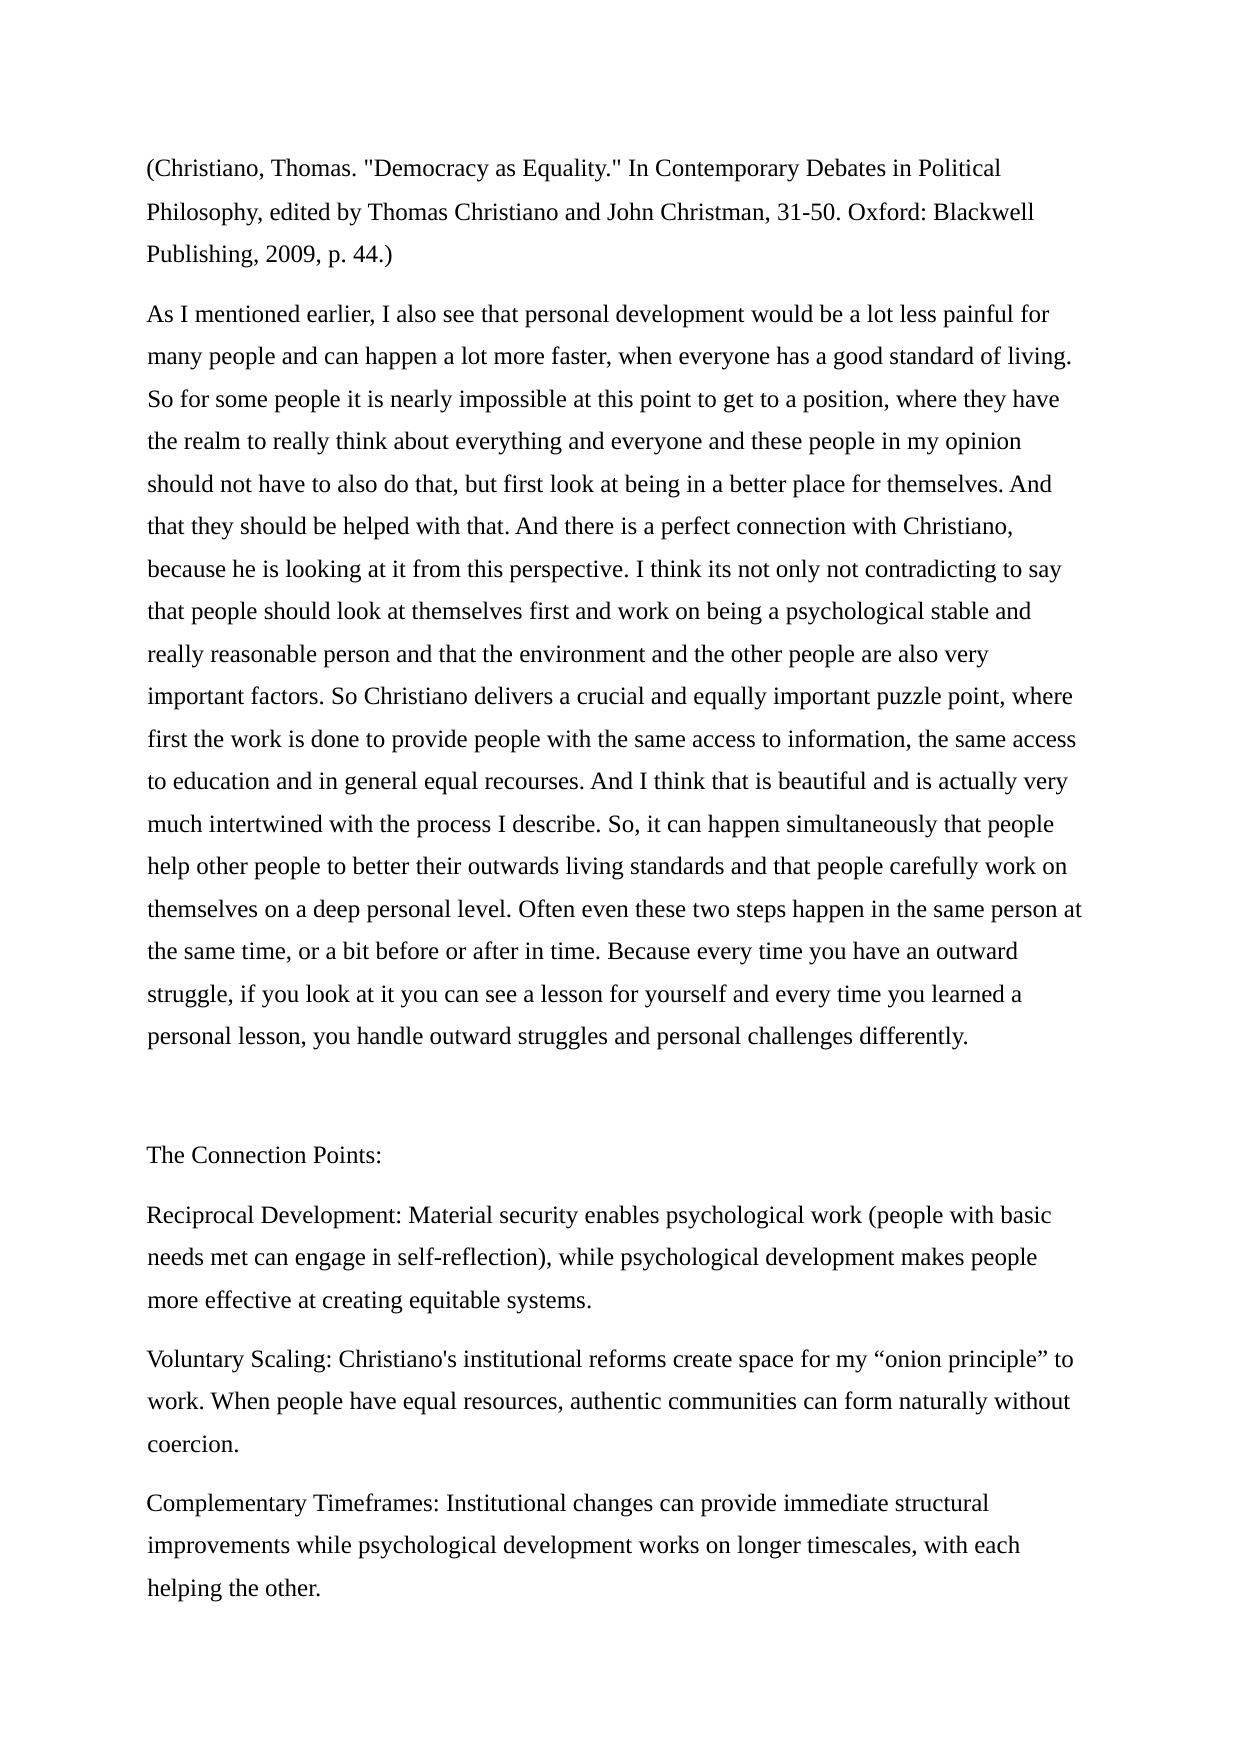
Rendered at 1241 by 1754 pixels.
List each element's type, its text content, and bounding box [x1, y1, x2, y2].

text Complementary Timeframes: Institutional changes can provide immediate structural improvements while psychological development works on longer timescales, with each helping the other. [146, 1488, 1092, 1602]
text Reciprocal Development: Material security enables psychological work (people with basic needs met can engage in self-reflection), while psychological development makes people more effective at creating equitable systems. [146, 1200, 1092, 1313]
text As I mentioned earlier, I also see that personal development would be a lot less painful for many people and can happen a lot more faster, when everyone has a good standard of living. So for some people it is nearly impossible at this point to get to a position, where they have the realm to really think about everything and everyone and these people in my opinion should not have to also do that, but first look at being in a better place for themselves. And that they should be helped with that. And there is a perfect connection with Christiano, because he is looking at it from this perspective. I think its not only not contradicting to say that people should look at themselves first and work on being a psychological stable and really reasonable person and that the environment and the other people are also very important factors. So Christiano delivers a crucial and equally important puzzle point, where first the work is done to provide people with the same access to information, the same access to education and in general equal recourses. And I think that is beautiful and is actually very much intertwined with the process I describe. So, it can happen simultaneously that people help other people to better their outwards living standards and that people carefully work on themselves on a deep personal level. Often even these two steps happen in the same person at the same time, or a bit before or after in time. Because every time you have an outward struggle, if you look at it you can see a lesson for yourself and every time you learned a personal lesson, you handle outward struggles and personal challenges differently. [146, 299, 1092, 1050]
text The Connection Points: [146, 1140, 1092, 1169]
text (Christiano, Thomas. "Democracy as Equality." In Contemporary Debates in Political [146, 153, 1092, 182]
text Voluntary Scaling: Christiano's institutional reforms create space for my “onion principle” to work. When people have equal resources, authentic communities can form naturally without coercion. [146, 1344, 1092, 1458]
text Philosophy, edited by Thomas Christiano and John Christman, 31-50. Oxford: Blackwell [146, 197, 1092, 225]
text Publishing, 2009, p. 44.) [146, 239, 1092, 268]
